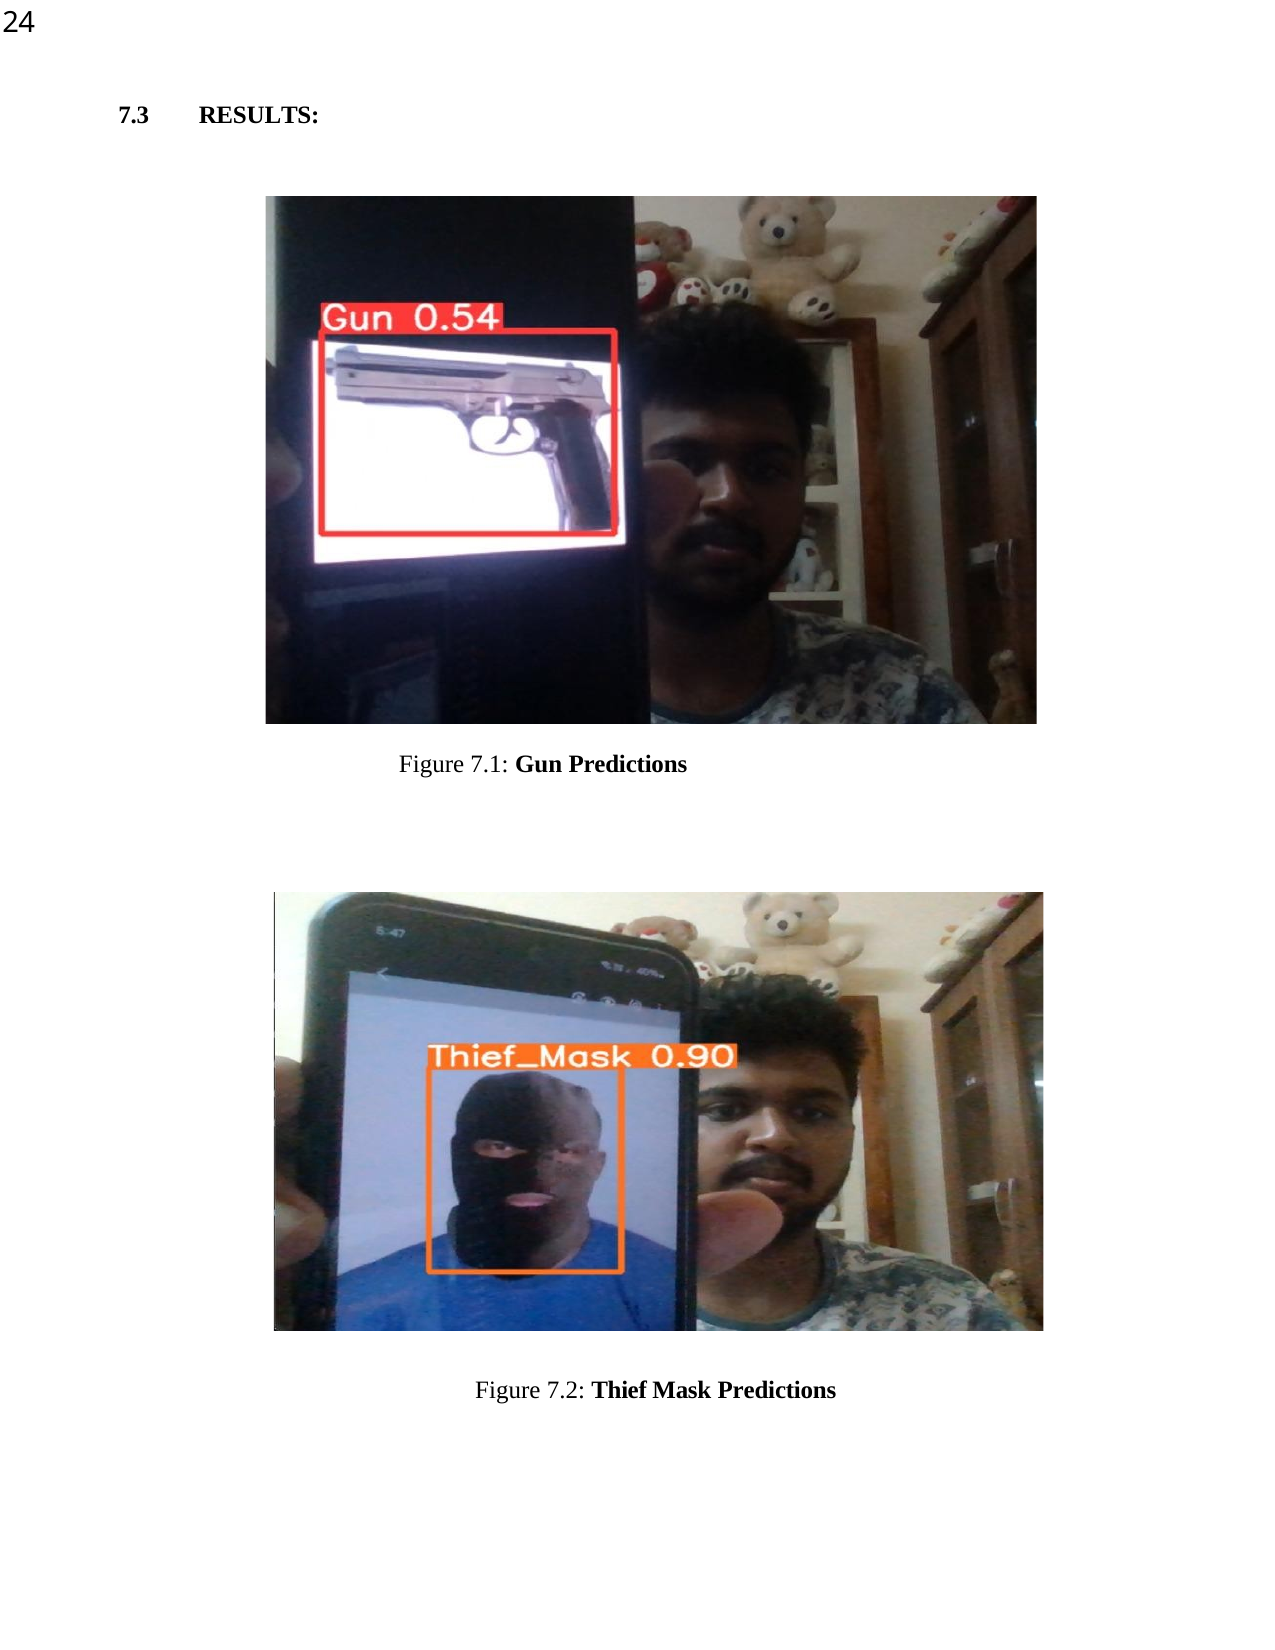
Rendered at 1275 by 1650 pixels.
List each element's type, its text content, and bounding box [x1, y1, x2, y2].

text Figure 7.1: Gun Predictions [399, 219, 1237, 778]
picture [273, 892, 1044, 1331]
subtitle RESULTS: [118, 100, 1237, 129]
picture [265, 196, 1037, 724]
text Figure 7.2: Thief Mask Predictions [37, 1375, 1237, 1404]
